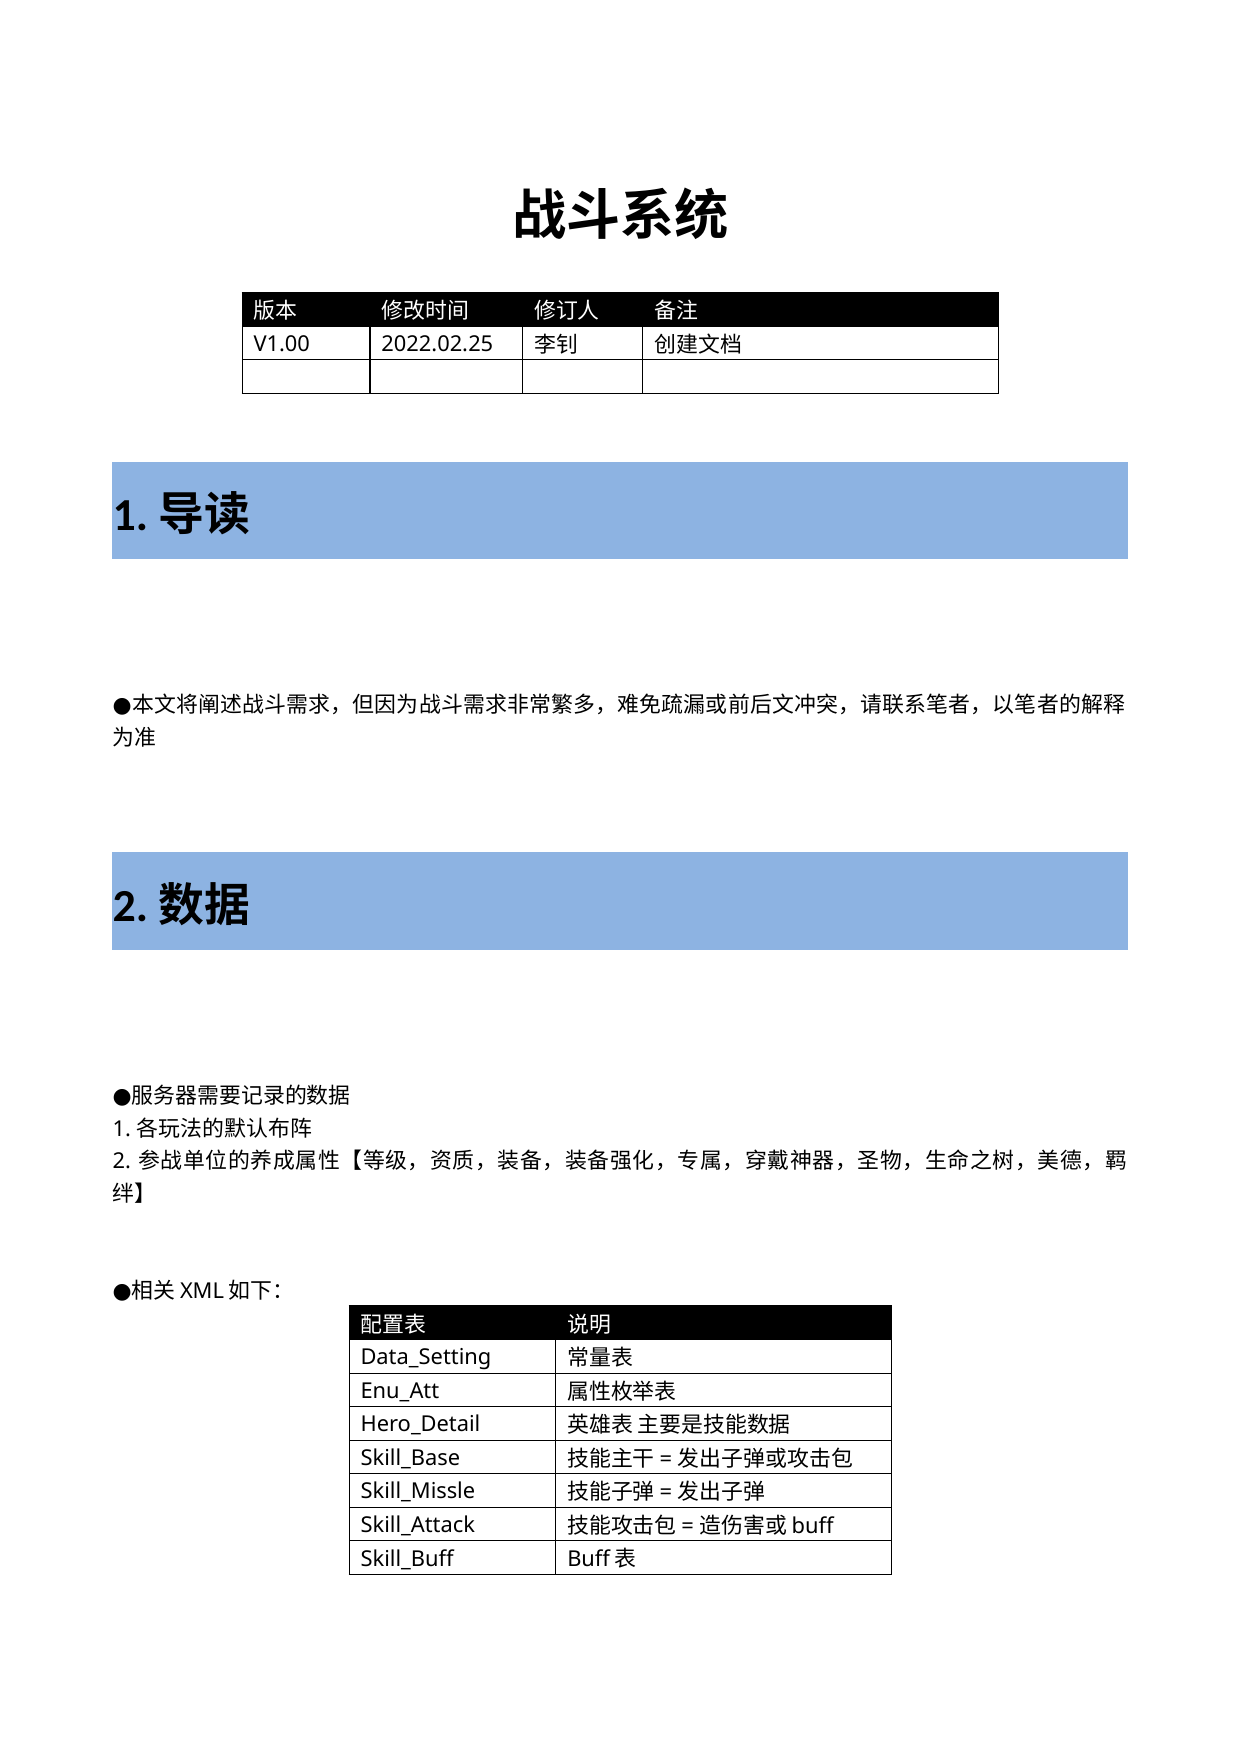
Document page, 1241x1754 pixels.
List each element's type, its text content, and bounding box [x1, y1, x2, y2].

table_cell Data_Setting [350, 1340, 555, 1372]
text ●相关XML如下： [112, 1273, 1128, 1305]
table_header 说明 [556, 1306, 891, 1339]
text 战斗系统 [112, 162, 1128, 259]
table_cell 常量表 [556, 1340, 891, 1372]
table_cell Buff表 [556, 1541, 891, 1574]
table_cell 属性枚举表 [556, 1374, 891, 1406]
table_cell Enu_Att [350, 1374, 555, 1406]
table_header 配置表 [350, 1306, 555, 1339]
table_cell 创建文档 [643, 327, 998, 359]
table_header 版本 [243, 293, 369, 326]
table_header 修改时间 [371, 293, 522, 326]
table_cell 李钊 [523, 327, 642, 359]
table_cell Skill_Missle [350, 1474, 555, 1507]
text 1. 各玩法的默认布阵 [112, 1110, 1128, 1143]
text ●本文将阐述战斗需求，但因为战斗需求非常繁多，难免疏漏或前后文冲突，请联系笔者，以笔者的解释为准 [112, 687, 1128, 752]
table_cell 2022.02.25 [371, 327, 522, 359]
table_cell [371, 360, 522, 393]
table_cell [523, 360, 642, 393]
table_cell V1.00 [243, 327, 369, 359]
table_cell [243, 360, 369, 393]
table_cell 英雄表 主要是技能数据 [556, 1407, 891, 1439]
table_cell Skill_Attack [350, 1508, 555, 1540]
table_cell Skill_Base [350, 1441, 555, 1473]
table_cell [643, 360, 998, 393]
table_cell 技能子弹 = 发出子弹 [556, 1474, 891, 1507]
text ●服务器需要记录的数据 [112, 1078, 1128, 1110]
table_cell Skill_Buff [350, 1541, 555, 1574]
subtitle 1. 导读 [112, 462, 1128, 559]
table_cell 技能攻击包 = 造伤害或buff [556, 1508, 891, 1540]
table_cell Hero_Detail [350, 1407, 555, 1439]
table_header 备注 [643, 293, 998, 326]
subtitle 2. 数据 [112, 852, 1128, 950]
text 2. 参战单位的养成属性【等级，资质，装备，装备强化，专属，穿戴神器，圣物，生命之树，美德，羁绊】 [112, 1143, 1128, 1208]
table_header 修订人 [523, 293, 642, 326]
table_cell 技能主干 = 发出子弹或攻击包 [556, 1441, 891, 1473]
